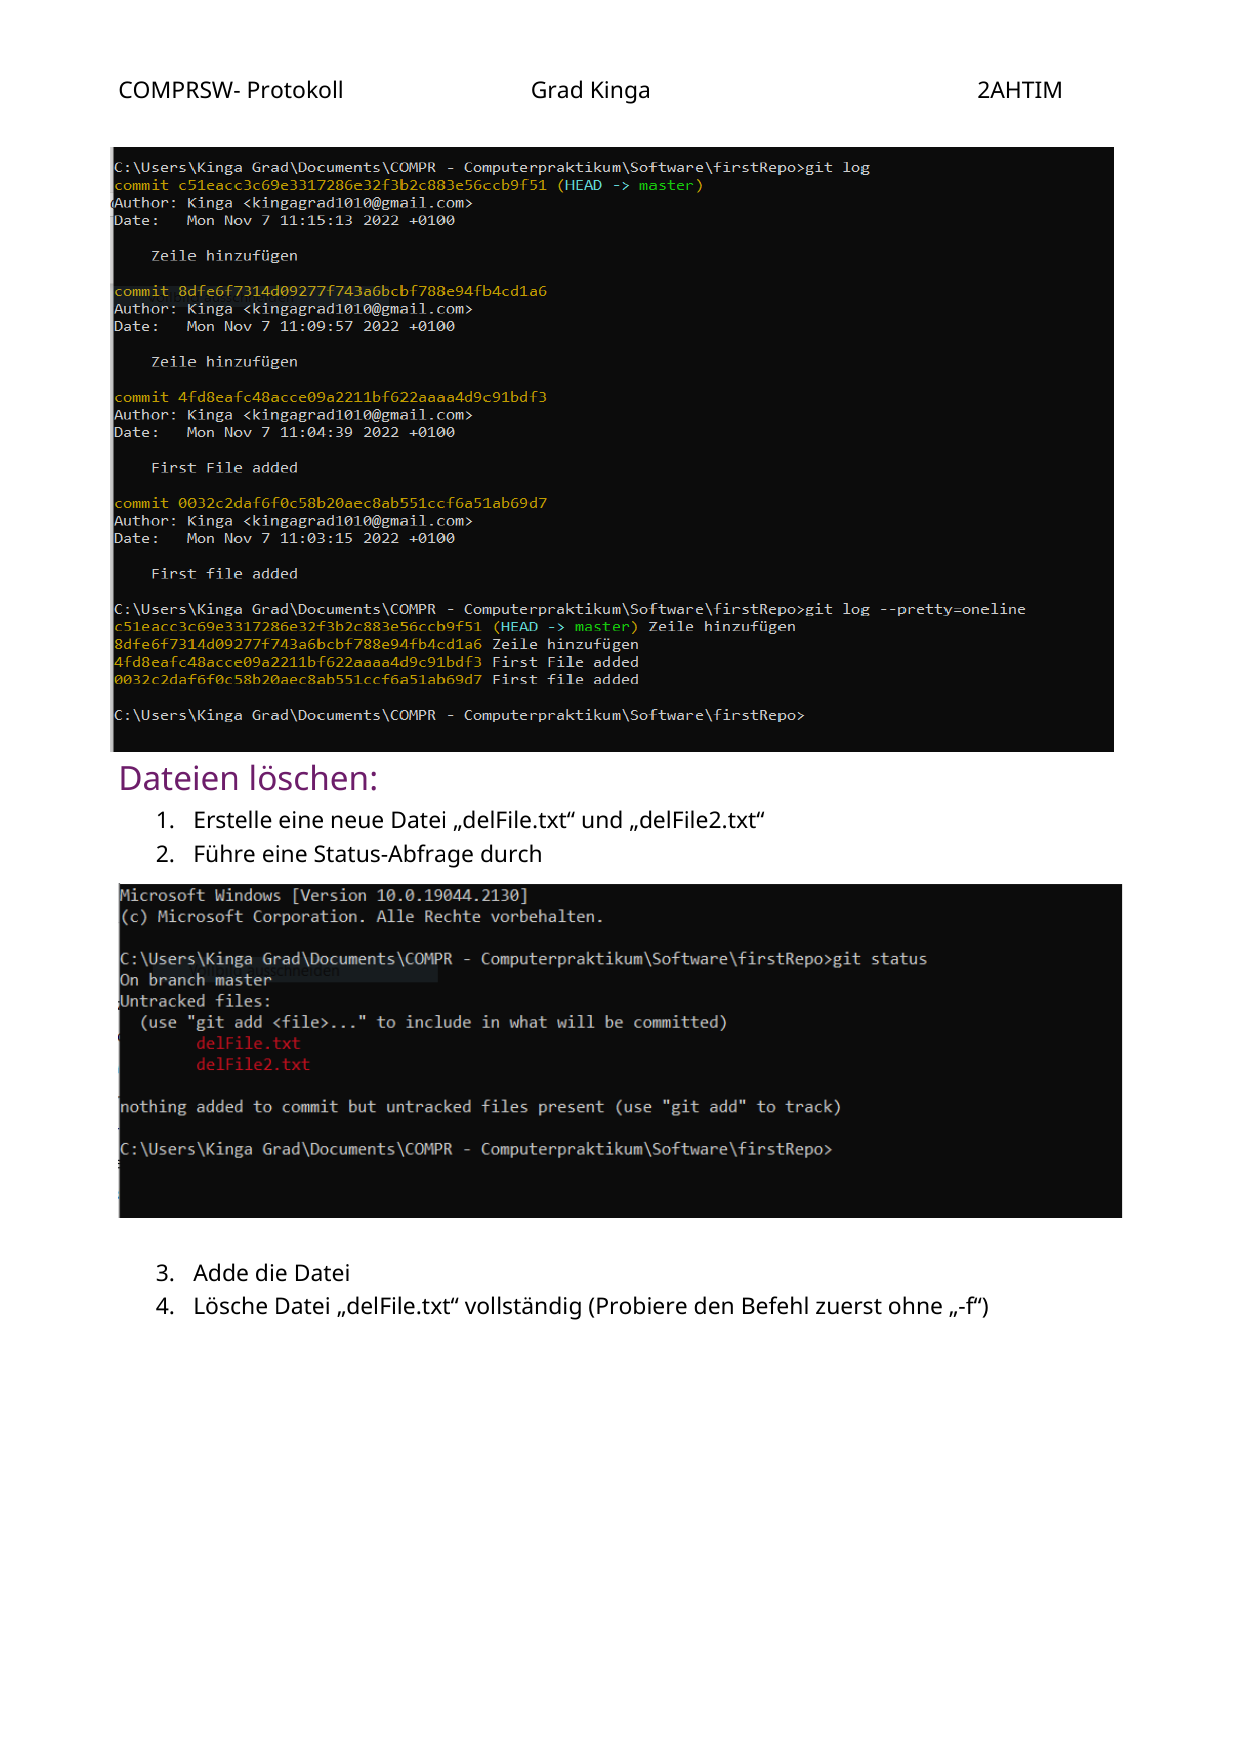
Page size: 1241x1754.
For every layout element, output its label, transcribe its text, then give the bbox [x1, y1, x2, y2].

list Lösche Datei „delFile.txt“ vollständig (Probiere den Befehl zuerst ohne „-f“) [156, 1290, 1122, 1322]
list Erstelle eine neue Datei „delFile.txt“ und „delFile2.txt“ [156, 804, 1122, 835]
list Adde die Datei [156, 1257, 1122, 1288]
list Führe eine Status-Abfrage durch [156, 838, 1122, 869]
picture [118, 883, 1123, 1218]
picture [110, 147, 1114, 752]
